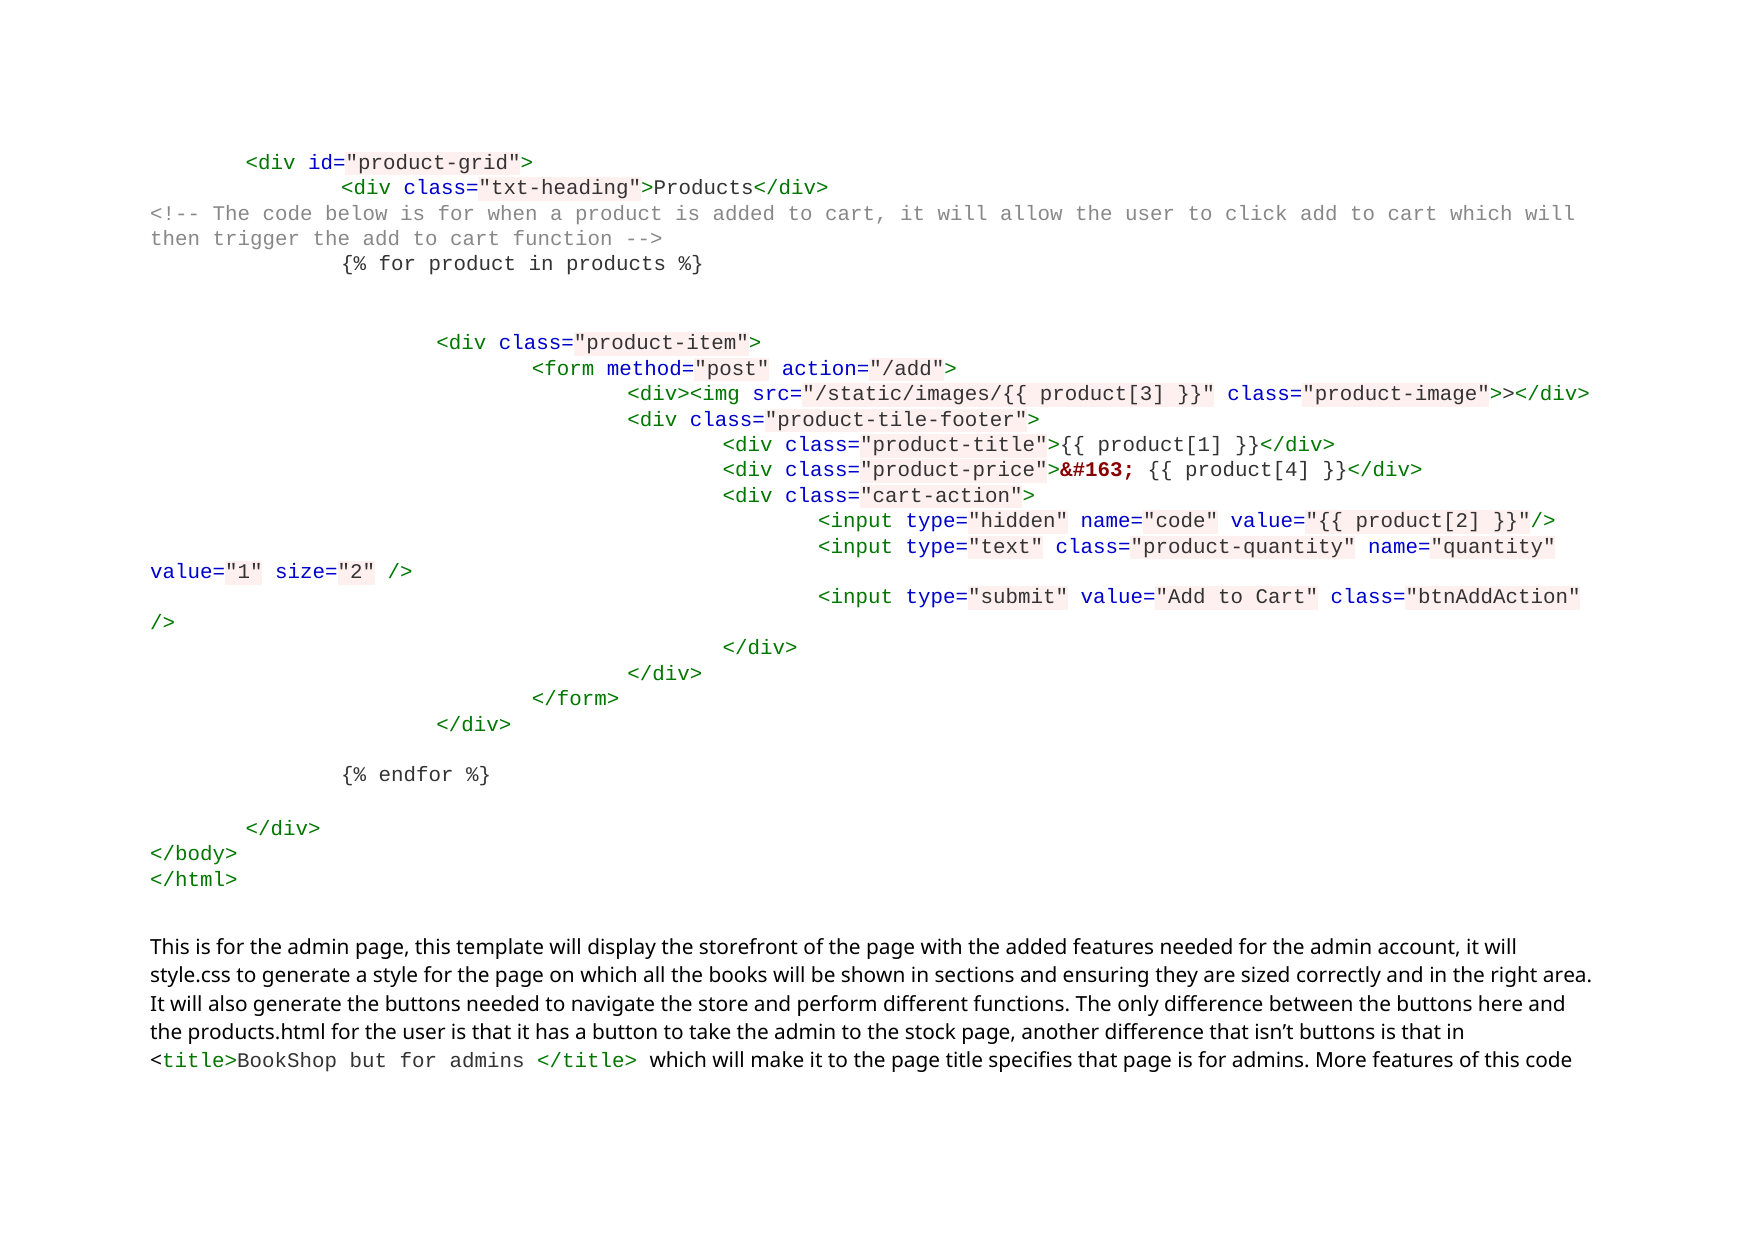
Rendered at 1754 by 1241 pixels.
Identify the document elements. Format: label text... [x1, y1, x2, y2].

text <!-- The code below is for when a product is added to cart, it will allow the user to click add to cart which will then trigger the add to cart function --> [150, 201, 1604, 252]
text <input type="submit" value="Add to Cart" class="btnAddAction" /> [150, 585, 1604, 636]
text <div class="product-price">&#163; {{ product[4] }}</div> [150, 458, 1604, 483]
text <div class="txt-heading">Products</div> [150, 175, 1604, 201]
text <div class="product-tile-footer"> [150, 407, 1604, 432]
text <div class="product-item"> [150, 331, 1604, 356]
text <div id="product-grid"> [150, 150, 1604, 175]
text <input type="hidden" name="code" value="{{ product[2] }}"/> [150, 508, 1604, 534]
text <div><img src="/static/images/{{ product[3] }}" class="product-image">></div> [150, 381, 1604, 407]
text {% endfor %} [150, 763, 1604, 788]
text <form method="post" action="/add"> [150, 356, 1604, 381]
text </html> [150, 867, 1604, 892]
text </div> [150, 712, 1604, 737]
text </body> [150, 841, 1604, 867]
text </div> [150, 636, 1604, 661]
text <div class="cart-action"> [150, 483, 1604, 508]
text <input type="text" class="product-quantity" name="quantity" value="1" size="2" /> [150, 534, 1604, 585]
text </form> [150, 686, 1604, 712]
text </div> [150, 661, 1604, 686]
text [150, 932, 1604, 1074]
text <div class="product-title">{{ product[1] }}</div> [150, 432, 1604, 458]
text </div> [150, 816, 1604, 841]
text {% for product in products %} [150, 252, 1604, 277]
